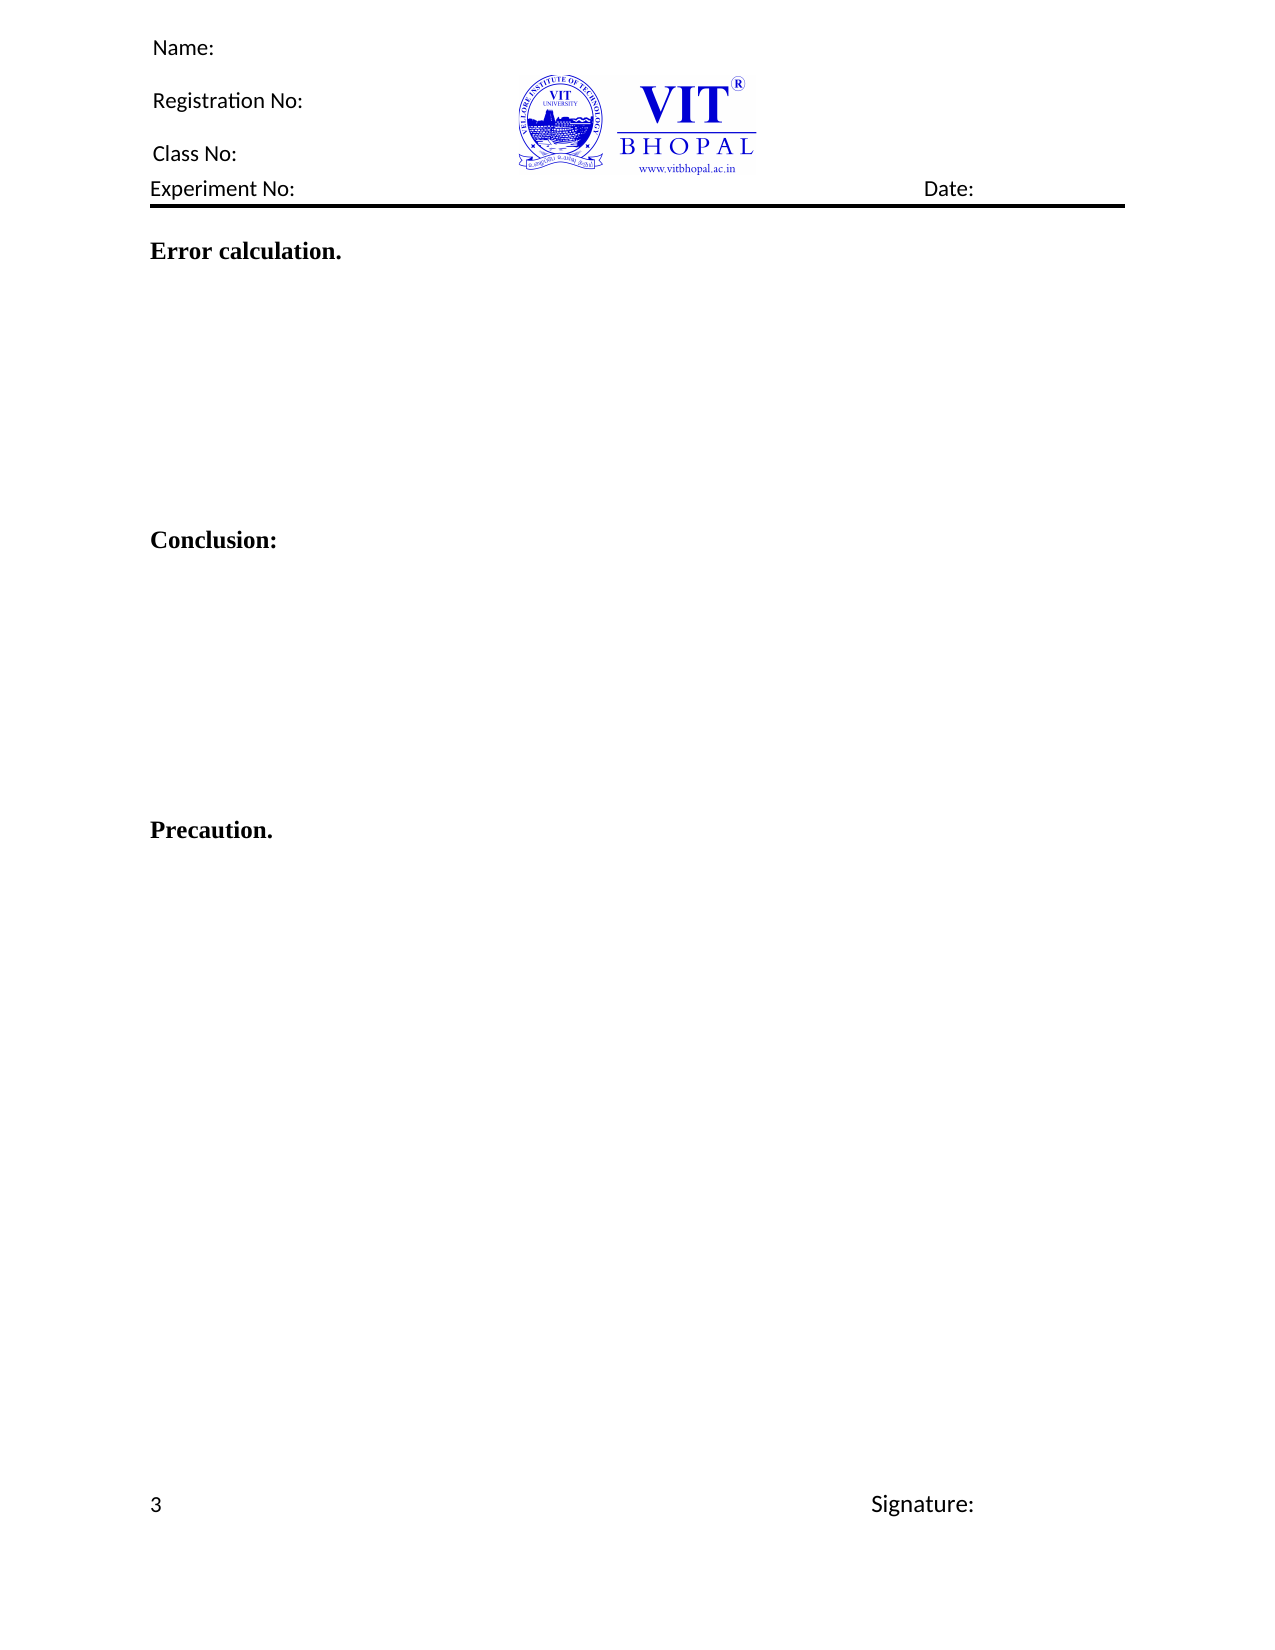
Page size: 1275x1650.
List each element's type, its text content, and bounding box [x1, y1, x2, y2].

picture [518, 75, 757, 175]
text Precaution. [150, 815, 1125, 844]
text Conclusion: [150, 525, 1125, 554]
text Error calculation. [150, 236, 1125, 264]
